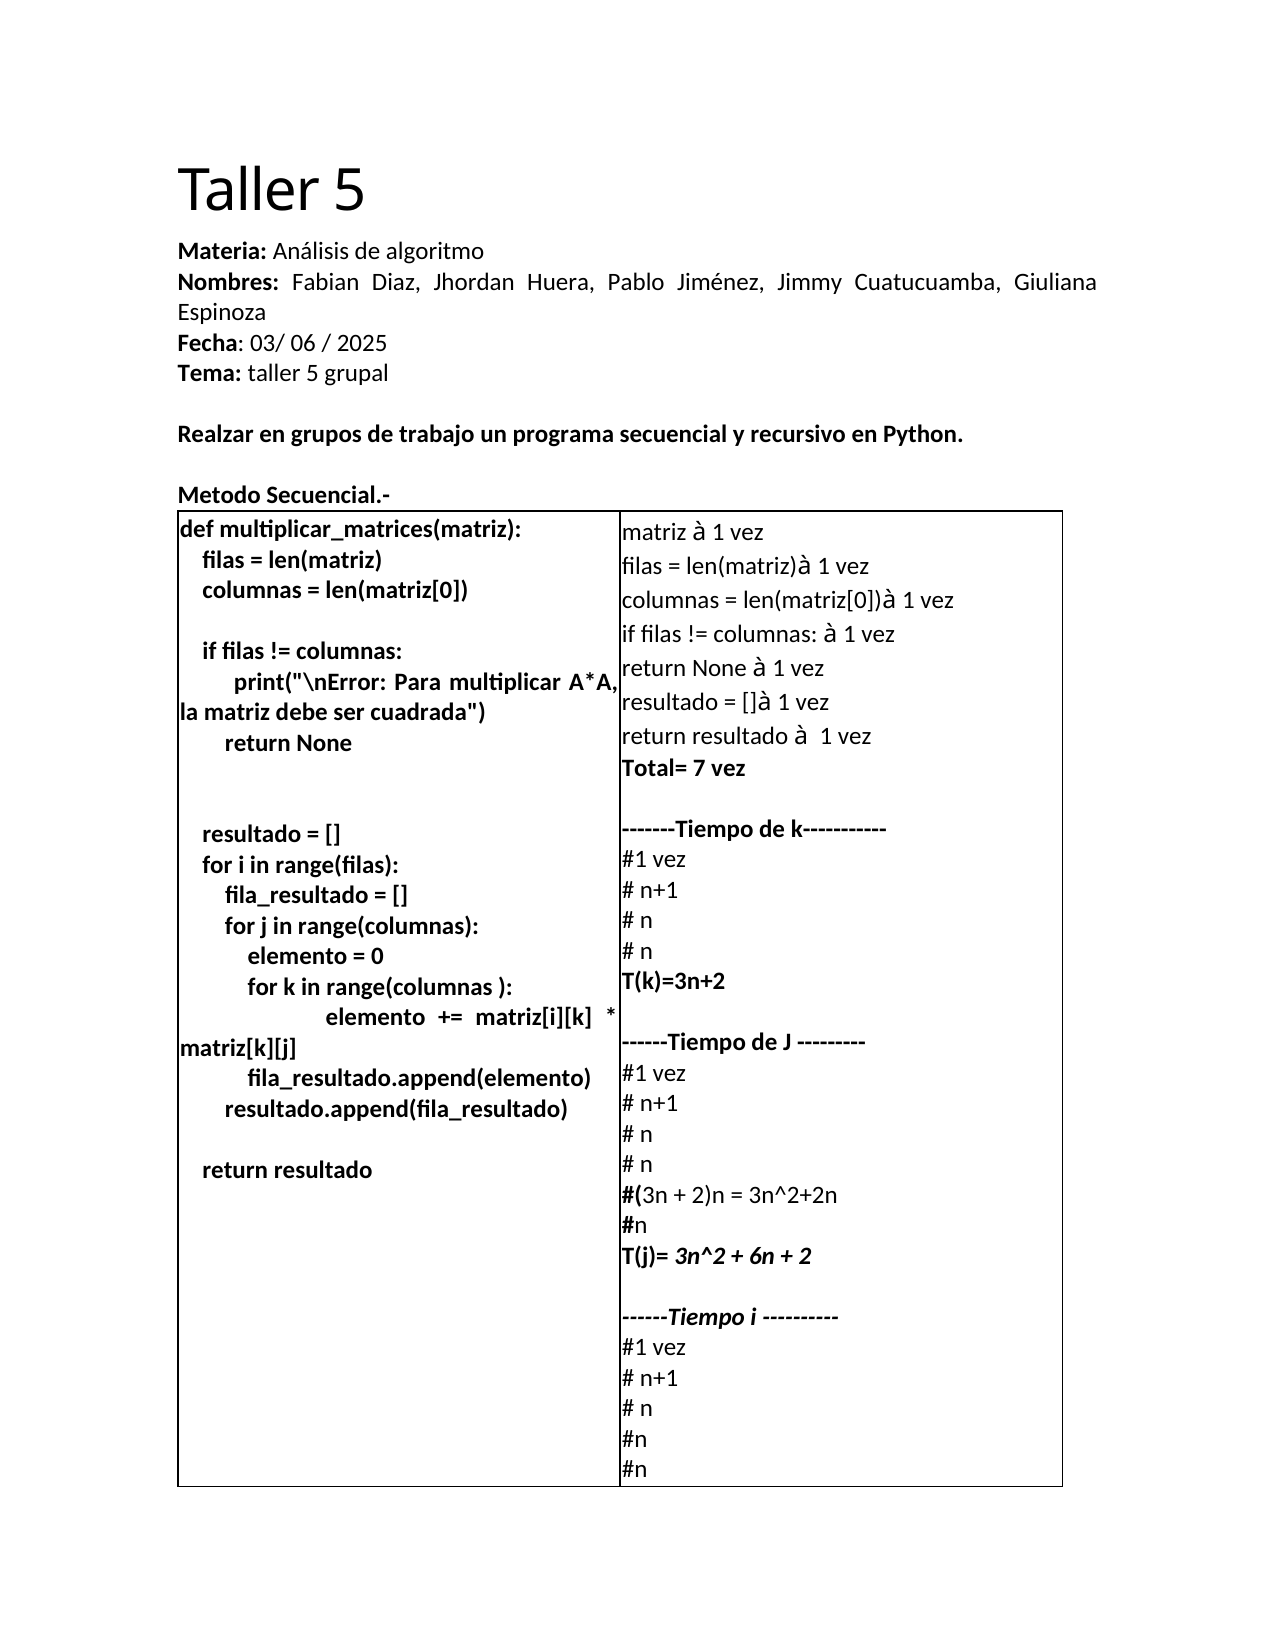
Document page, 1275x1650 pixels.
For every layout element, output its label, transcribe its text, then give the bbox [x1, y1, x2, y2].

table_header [621, 512, 1062, 1486]
text Tema: taller 5 grupal [177, 357, 1098, 388]
text Metodo Secuencial.- [177, 479, 1098, 510]
text Fecha: 03/ 06 / 2025 [177, 327, 1098, 357]
title Taller 5 [177, 148, 1098, 227]
text Materia: Análisis de algoritmo [177, 235, 1098, 266]
text Nombres: Fabian Diaz, Jhordan Huera, Pablo Jiménez, Jimmy Cuatucuamba, Giuliana Espinoza [177, 266, 1098, 327]
text Realzar en grupos de trabajo un programa secuencial y recursivo en Python. [177, 418, 1098, 449]
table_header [179, 512, 619, 1486]
